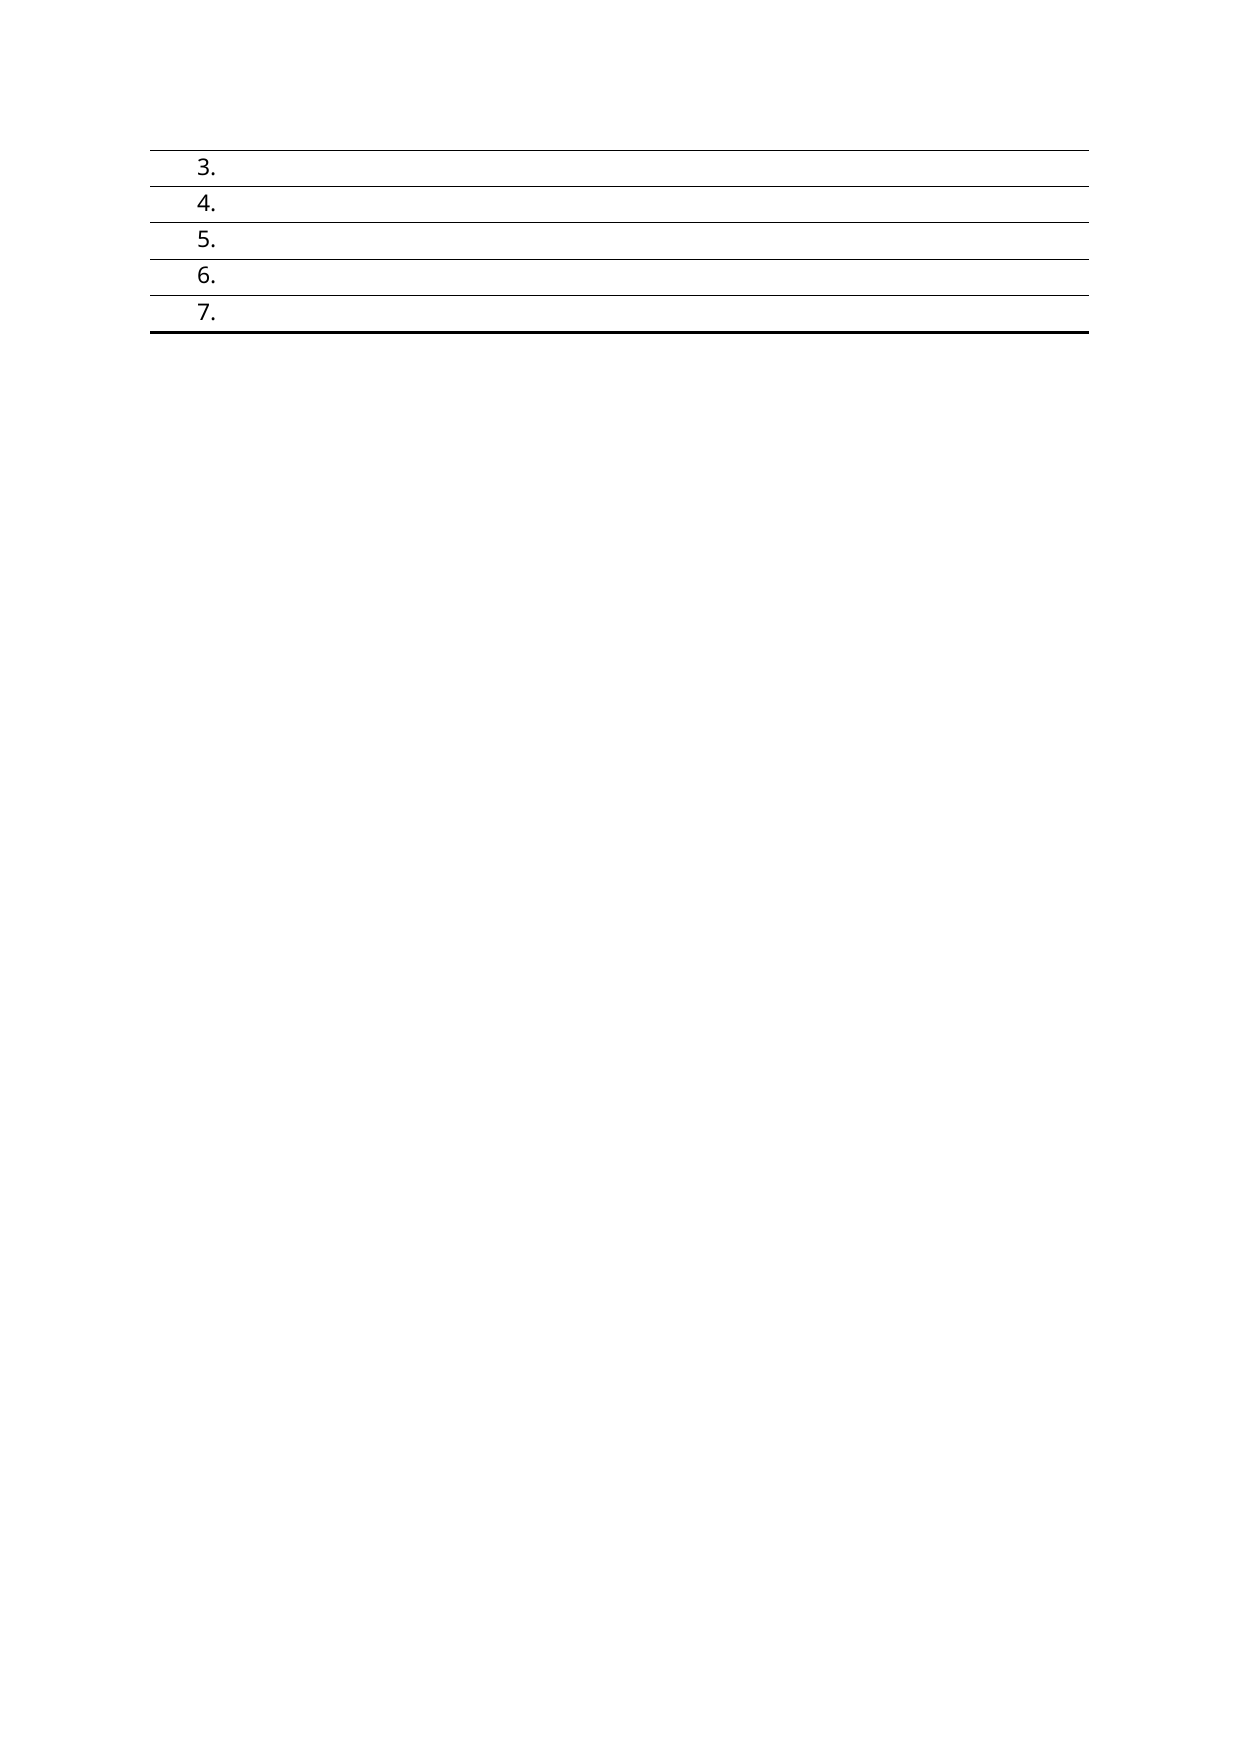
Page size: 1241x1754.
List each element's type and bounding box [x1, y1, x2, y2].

table_cell [972, 260, 1089, 294]
table_cell [281, 151, 972, 186]
table_cell [150, 296, 281, 331]
table_cell [281, 260, 972, 294]
table_cell [281, 296, 972, 331]
table_cell [150, 260, 281, 294]
table_cell [972, 187, 1089, 222]
table_cell [281, 187, 972, 222]
table_cell [150, 187, 281, 222]
table_cell [150, 151, 281, 186]
table_cell [281, 223, 972, 258]
table_cell [972, 151, 1089, 186]
table_cell [150, 223, 281, 258]
table_cell [972, 223, 1089, 258]
table_cell [972, 296, 1089, 331]
